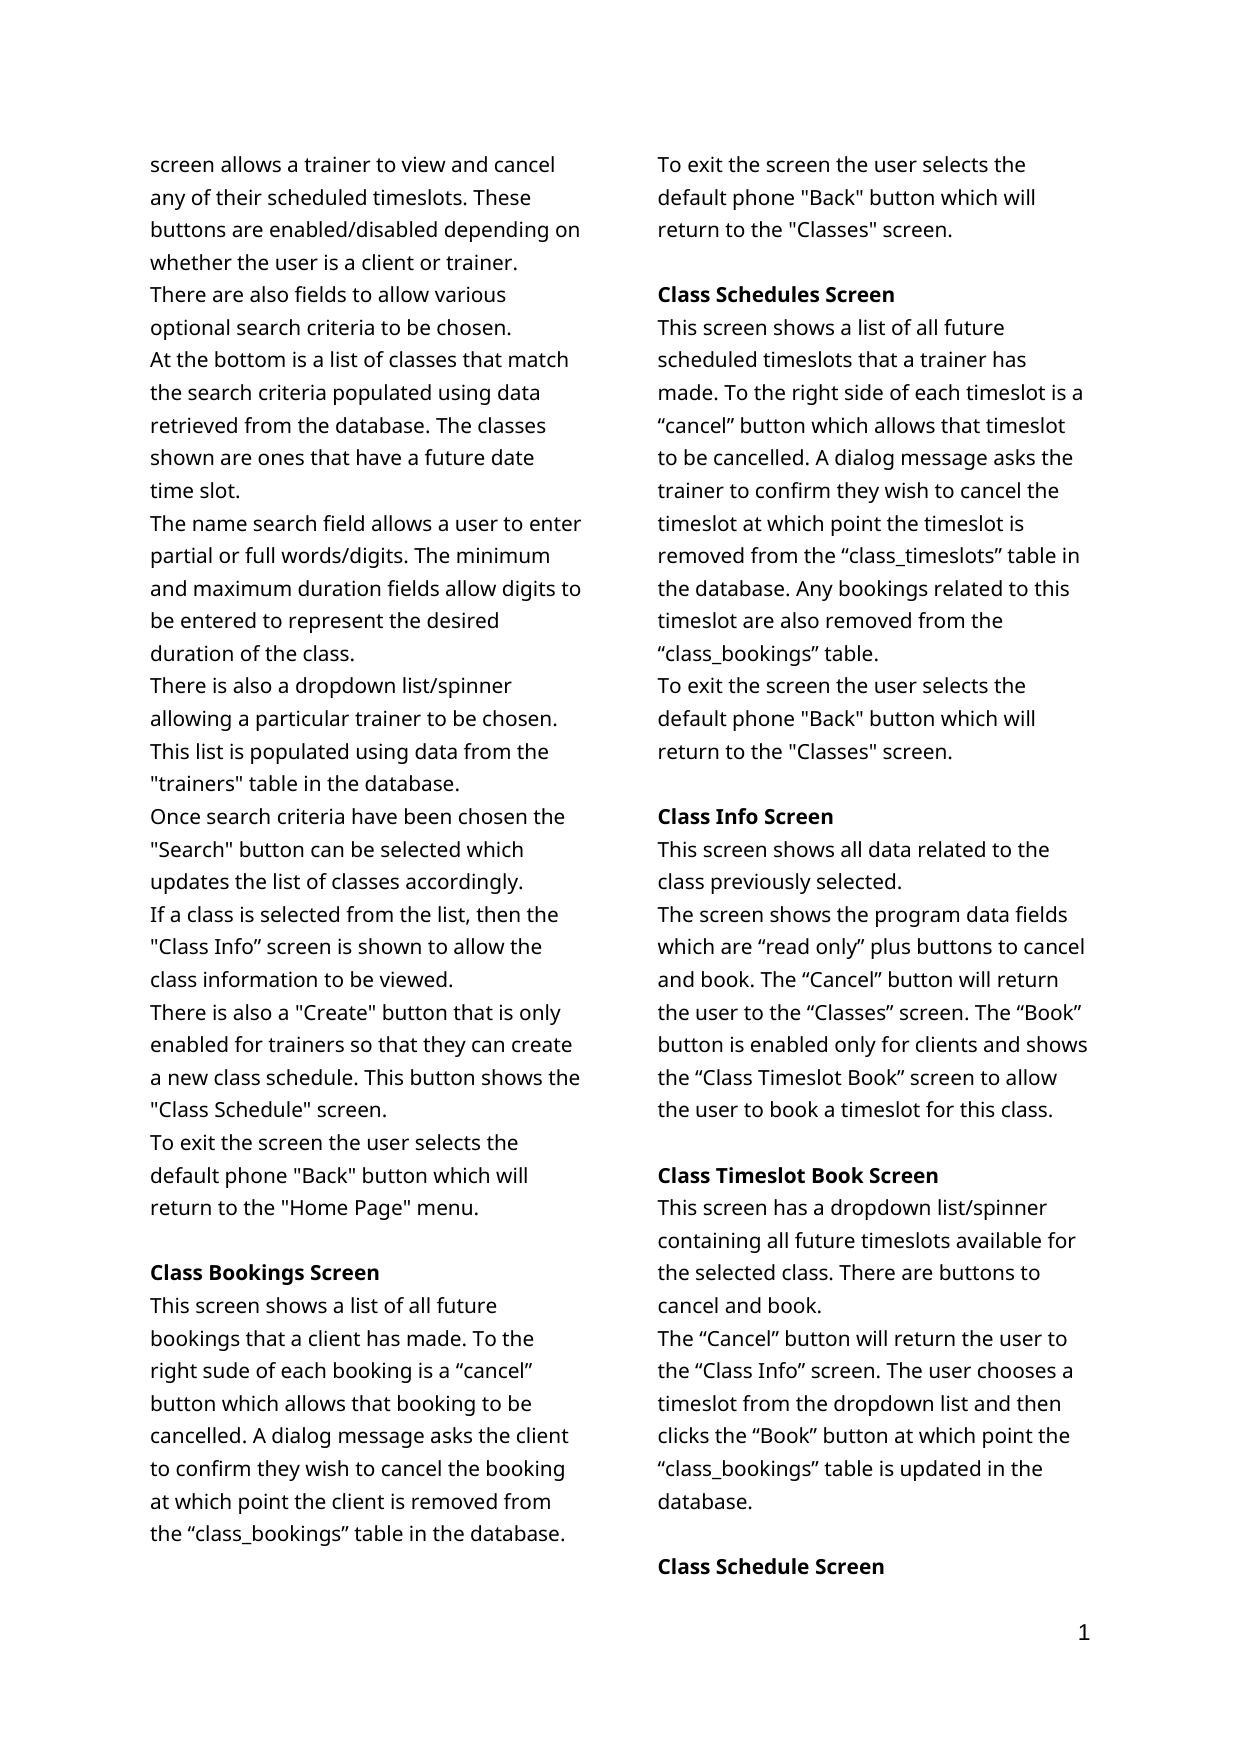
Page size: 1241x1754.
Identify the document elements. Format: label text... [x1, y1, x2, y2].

text There is also a dropdown list/spinner allowing a particular trainer to be chosen. This list is populated using data from the "trainers" table in the database. [150, 672, 582, 798]
text To exit the screen the user selects the default phone "Back" button which will return to the "Home Page" menu. [150, 1128, 582, 1222]
text The name search field allows a user to enter partial or full words/digits. The minimum and maximum duration fields allow digits to be entered to represent the desired duration of the class. [150, 509, 582, 667]
text This screen has a dropdown list/spinner containing all future timeslots available for the selected class. There are buttons to cancel and book. [657, 1193, 1090, 1319]
text Once search criteria have been chosen the "Search" button can be selected which updates the list of classes accordingly. [150, 802, 582, 896]
text There are also fields to allow various optional search criteria to be chosen. [150, 280, 582, 341]
text To exit the screen the user selects the default phone "Back" button which will return to the "Classes" screen. [657, 150, 1090, 244]
text Class Schedules Screen [657, 280, 1090, 309]
text The “Cancel” button will return the user to the “Class Info” screen. The user chooses a timeslot from the dropdown list and then clicks the “Book” button at which point the “class_bookings” table is updated in the database. [657, 1324, 1090, 1515]
text Class Info Screen [657, 802, 1090, 831]
text Class Bookings Screen [150, 1258, 582, 1287]
text At the bottom is a list of classes that match the search criteria populated using data retrieved from the database. The classes shown are ones that have a future date time slot. [150, 346, 582, 504]
text This screen shows a list of all future scheduled timeslots that a trainer has made. To the right side of each timeslot is a “cancel” button which allows that timeslot to be cancelled. A dialog message asks the trainer to confirm they wish to cancel the timeslot at which point the timeslot is removed from the “class_timeslots” table in the database. Any bookings related to this timeslot are also removed from the “class_bookings” table. [657, 313, 1090, 667]
text There is also a "Create" button that is only enabled for trainers so that they can create a new class schedule. This button shows the "Class Schedule" screen. [150, 998, 582, 1124]
text Class Schedule Screen [657, 1552, 1090, 1580]
text This screen shows a list of all future bookings that a client has made. To the right sude of each booking is a “cancel” button which allows that booking to be cancelled. A dialog message asks the client to confirm they wish to cancel the booking at which point the client is removed from the “class_bookings” table in the database. [150, 1291, 582, 1548]
text This screen shows all data related to the class previously selected. [657, 835, 1090, 896]
text The screen shows the program data fields which are “read only” plus buttons to cancel and book. The “Cancel” button will return the user to the “Classes” screen. The “Book” button is enabled only for clients and shows the “Class Timeslot Book” screen to allow the user to book a timeslot for this class. [657, 900, 1090, 1124]
text Class Timeslot Book Screen [657, 1161, 1090, 1189]
text To exit the screen the user selects the default phone "Back" button which will return to the "Classes" screen. [657, 672, 1090, 765]
text If a class is selected from the list, then the "Class Info” screen is shown to allow the class information to be viewed. [150, 900, 582, 993]
